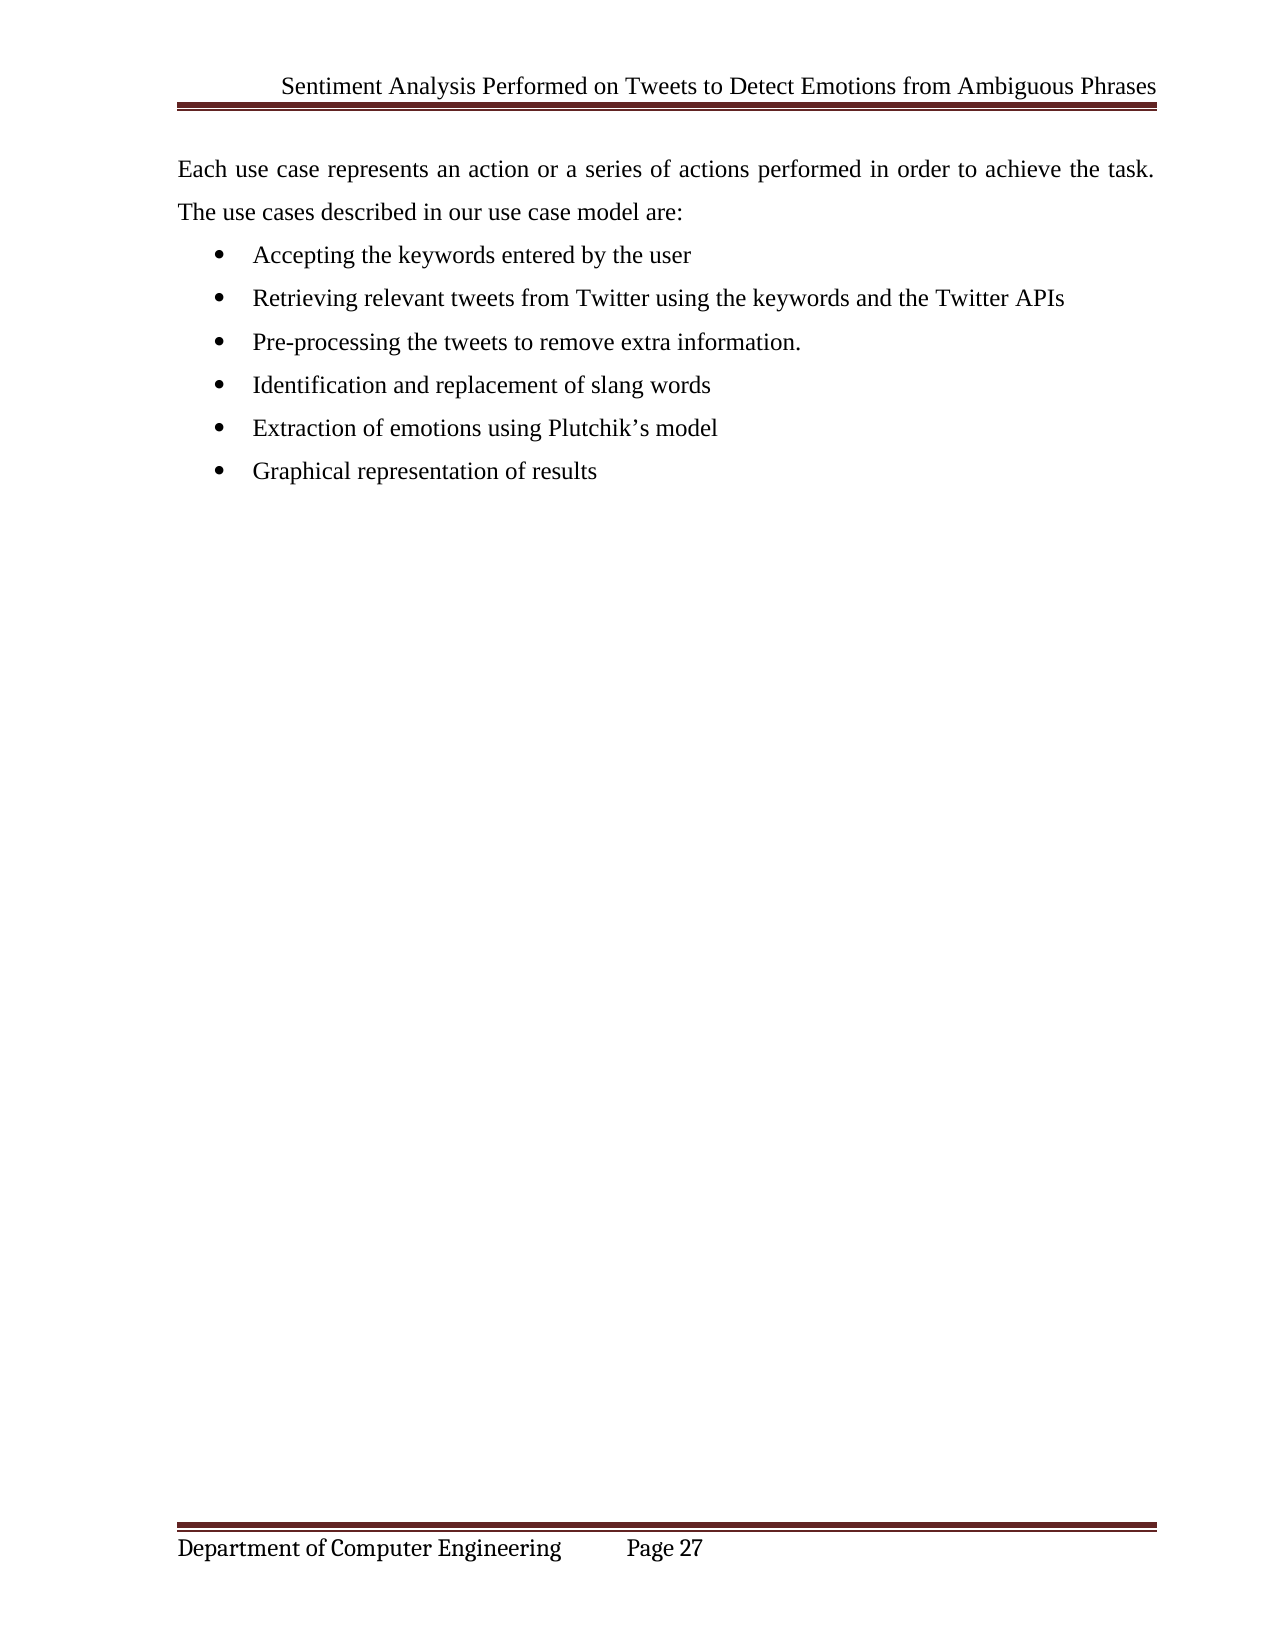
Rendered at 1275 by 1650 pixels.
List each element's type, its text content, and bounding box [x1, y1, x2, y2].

list Accepting the keywords entered by the user [215, 240, 1157, 269]
list Graphical representation of results [215, 456, 1157, 485]
text Each use case represents an action or a series of actions performed in order to achieve the task. The use cases described in our use case model are: [177, 154, 1157, 226]
list Extraction of emotions using Plutchik’s model [215, 413, 1157, 442]
list Pre-processing the tweets to remove extra information. [215, 327, 1157, 355]
list Identification and replacement of slang words [215, 370, 1157, 398]
list Retrieving relevant tweets from Twitter using the keywords and the Twitter APIs [215, 283, 1157, 312]
